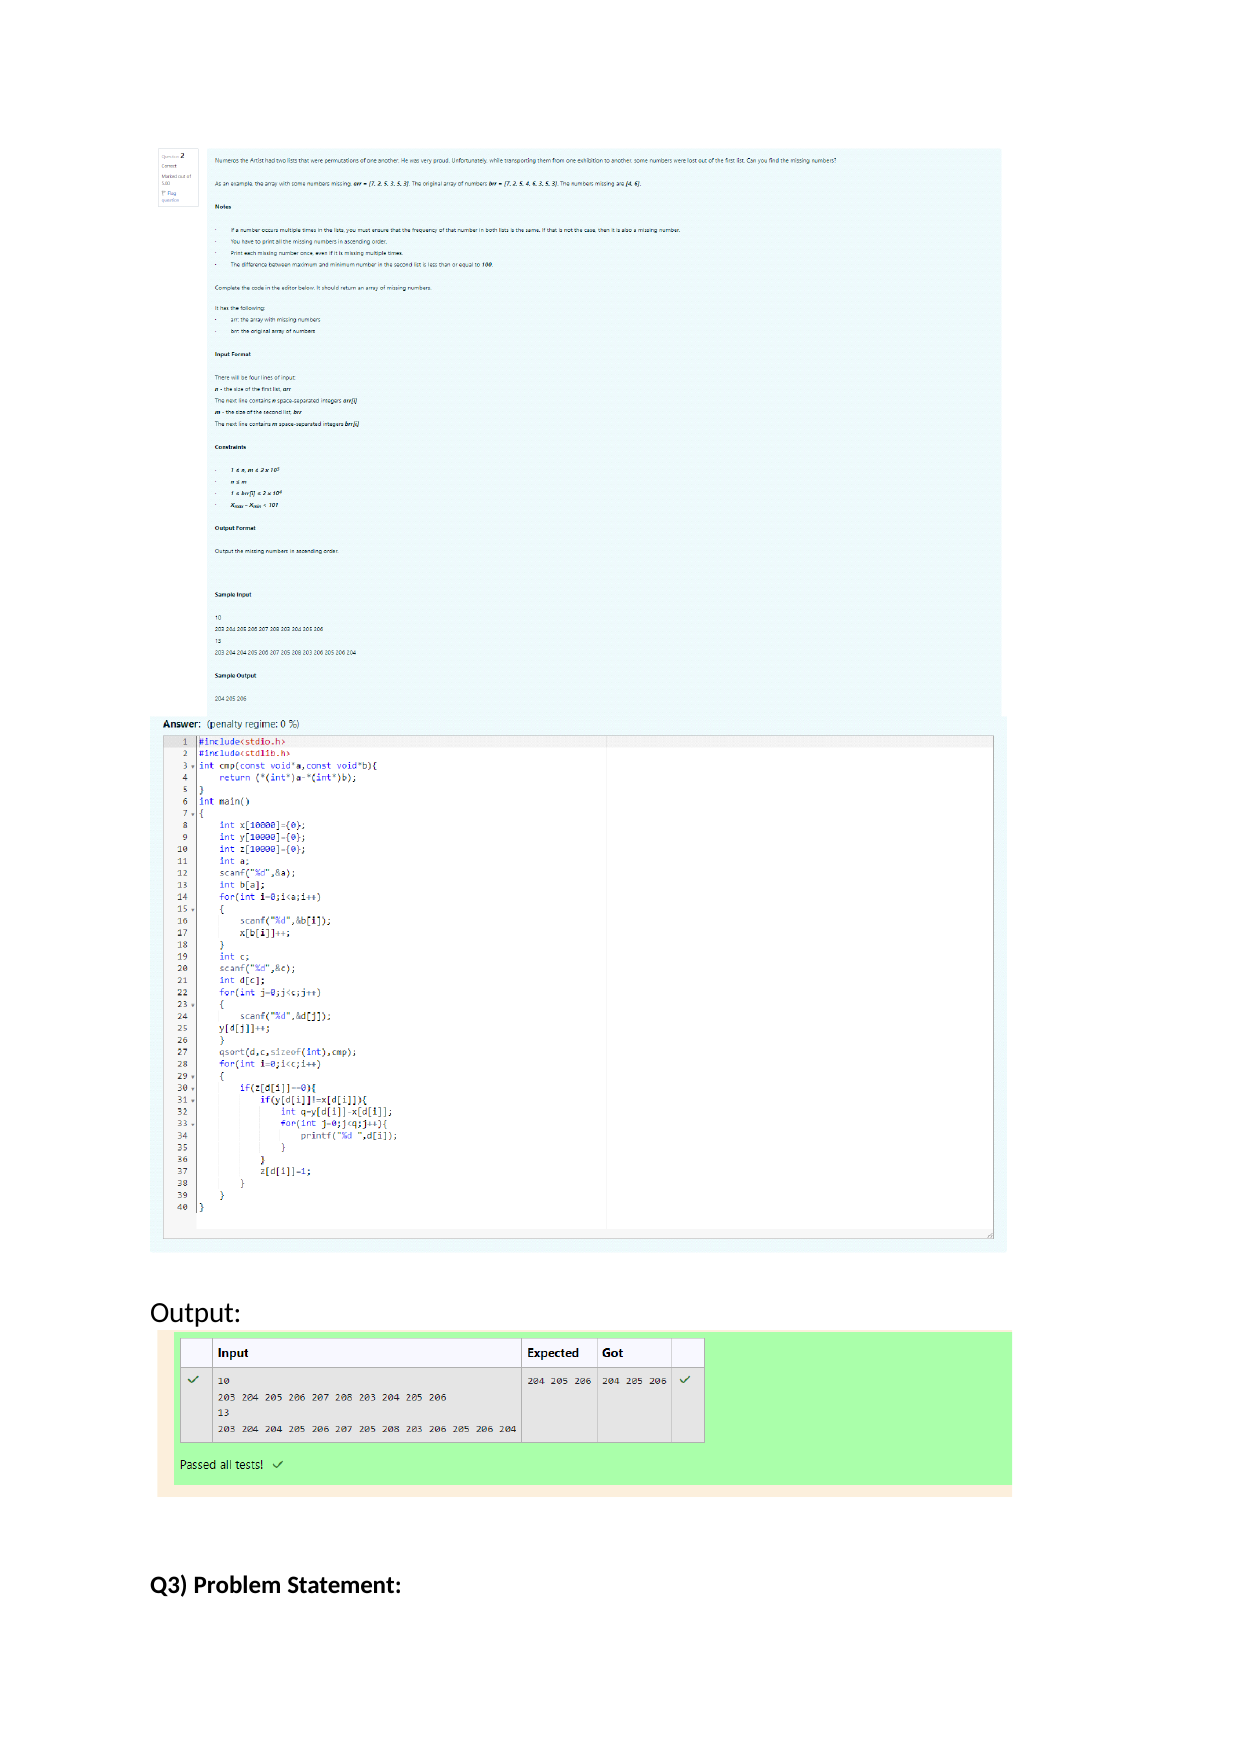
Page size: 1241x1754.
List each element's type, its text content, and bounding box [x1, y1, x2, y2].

picture [150, 147, 1008, 1255]
subtitle Q3) Problem Statement: [150, 1569, 1093, 1600]
subtitle Output: [150, 1294, 1093, 1330]
picture [157, 1330, 1013, 1497]
